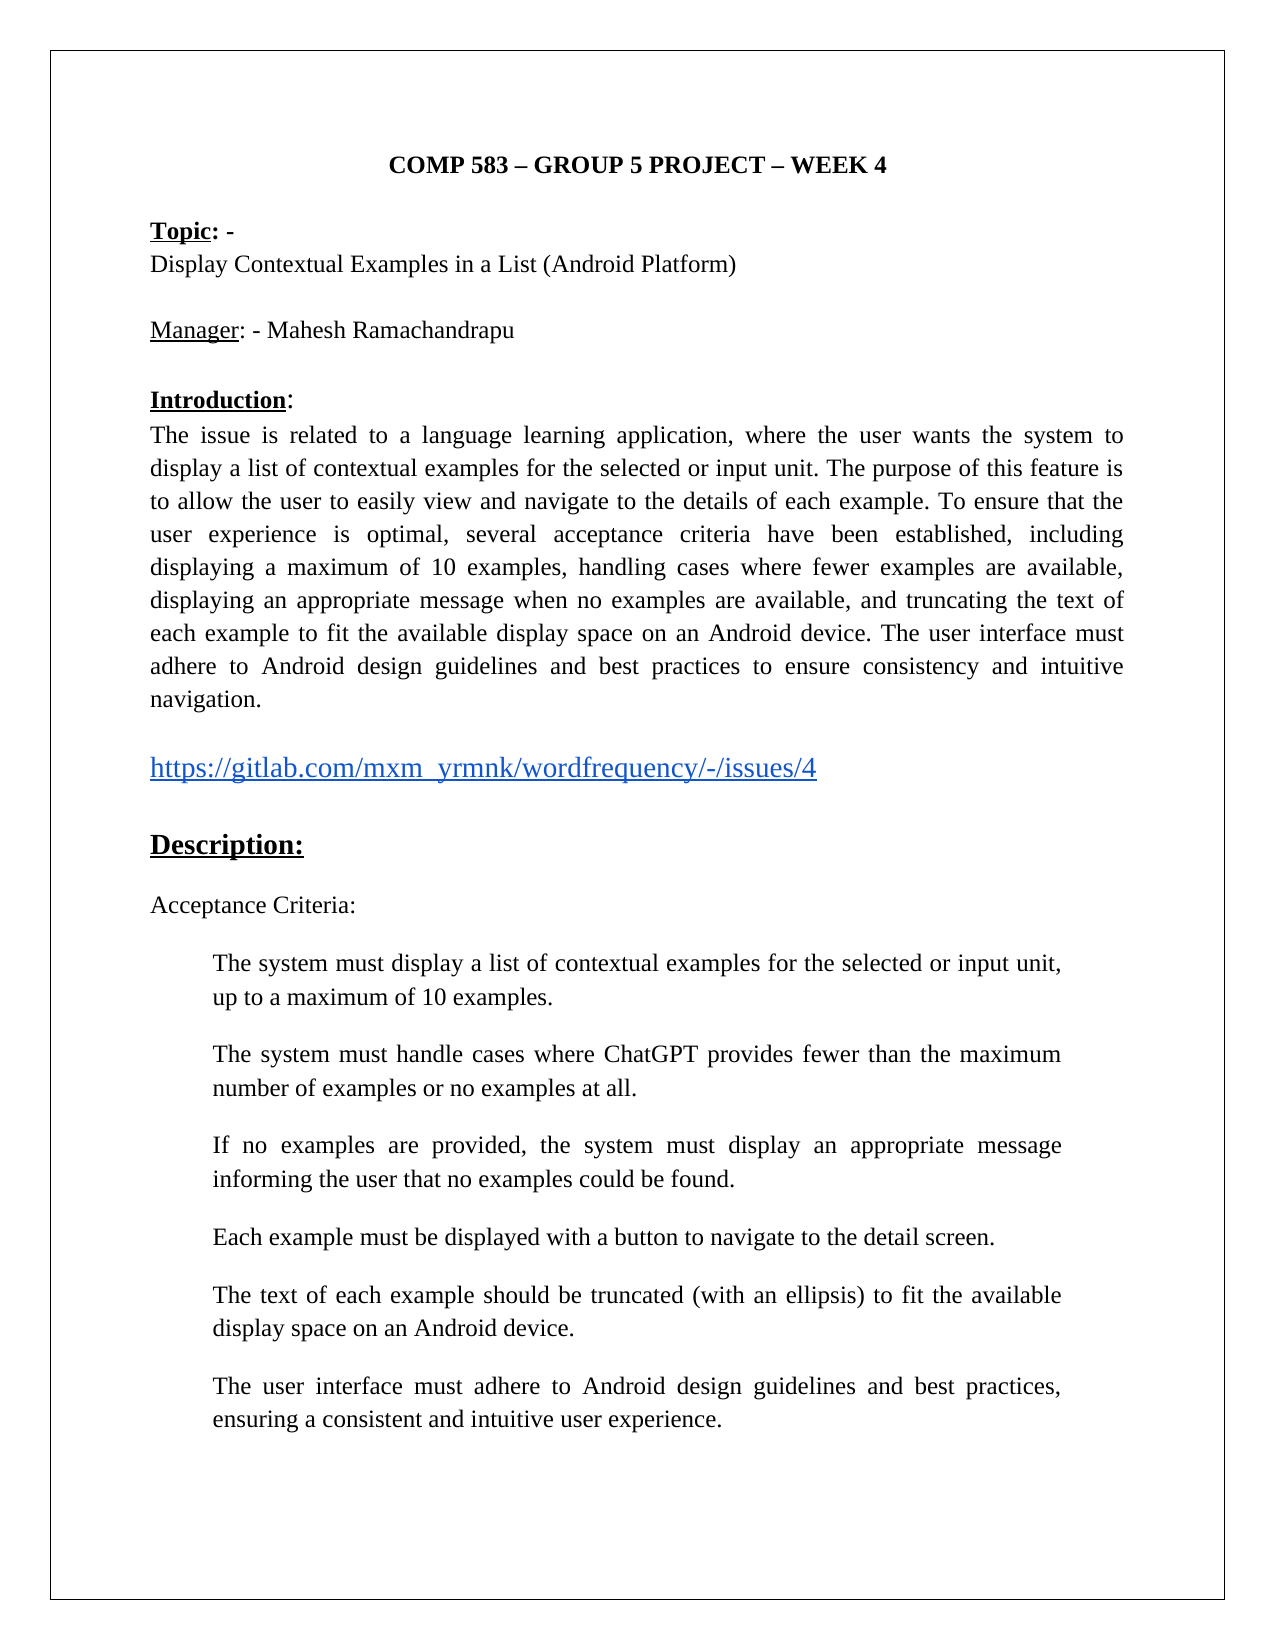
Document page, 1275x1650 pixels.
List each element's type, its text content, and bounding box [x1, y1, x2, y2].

text Introduction: [150, 381, 1125, 415]
text https://gitlab.com/mxm_yrmnk/wordfrequency/-/issues/4 [150, 750, 1125, 783]
text Manager: - Mahesh Ramachandrapu [150, 315, 1125, 344]
text The system must handle cases where ChatGPT provides fewer than the maximum number of examples or no examples at all. [212, 1039, 1062, 1101]
text Display Contextual Examples in a List (Android Platform) [150, 249, 1125, 278]
text The text of each example should be truncated (with an ellipsis) to fit the available display space on an Android device. [212, 1280, 1062, 1341]
text Each example must be displayed with a button to navigate to the detail screen. [212, 1222, 1062, 1250]
text If no examples are provided, the system must display an appropriate message informing the user that no examples could be found. [212, 1131, 1062, 1192]
text Description: [150, 827, 1125, 861]
text Topic: - [150, 216, 1125, 245]
text The user interface must adhere to Android design guidelines and best practices, ensuring a consistent and intuitive user experience. [212, 1371, 1062, 1432]
text The system must display a list of contextual examples for the selected or input unit, up to a maximum of 10 examples. [212, 948, 1062, 1010]
text COMP 583 – GROUP 5 PROJECT – WEEK 4 [150, 150, 1125, 179]
text Acceptance Criteria: [150, 891, 1125, 919]
text The issue is related to a language learning application, where the user wants the system to display a list of contextual examples for the selected or input unit. The purpose of this feature is to allow the user to easily view and navigate to the details of each example. To ensure that the user experience is optimal, several acceptance criteria have been established, including displaying a maximum of 10 examples, handling cases where fewer examples are available, displaying an appropriate message when no examples are available, and truncating the text of each example to fit the available display space on an Android device. The user interface must adhere to Android design guidelines and best practices to ensure consistency and intuitive navigation. [150, 420, 1125, 713]
